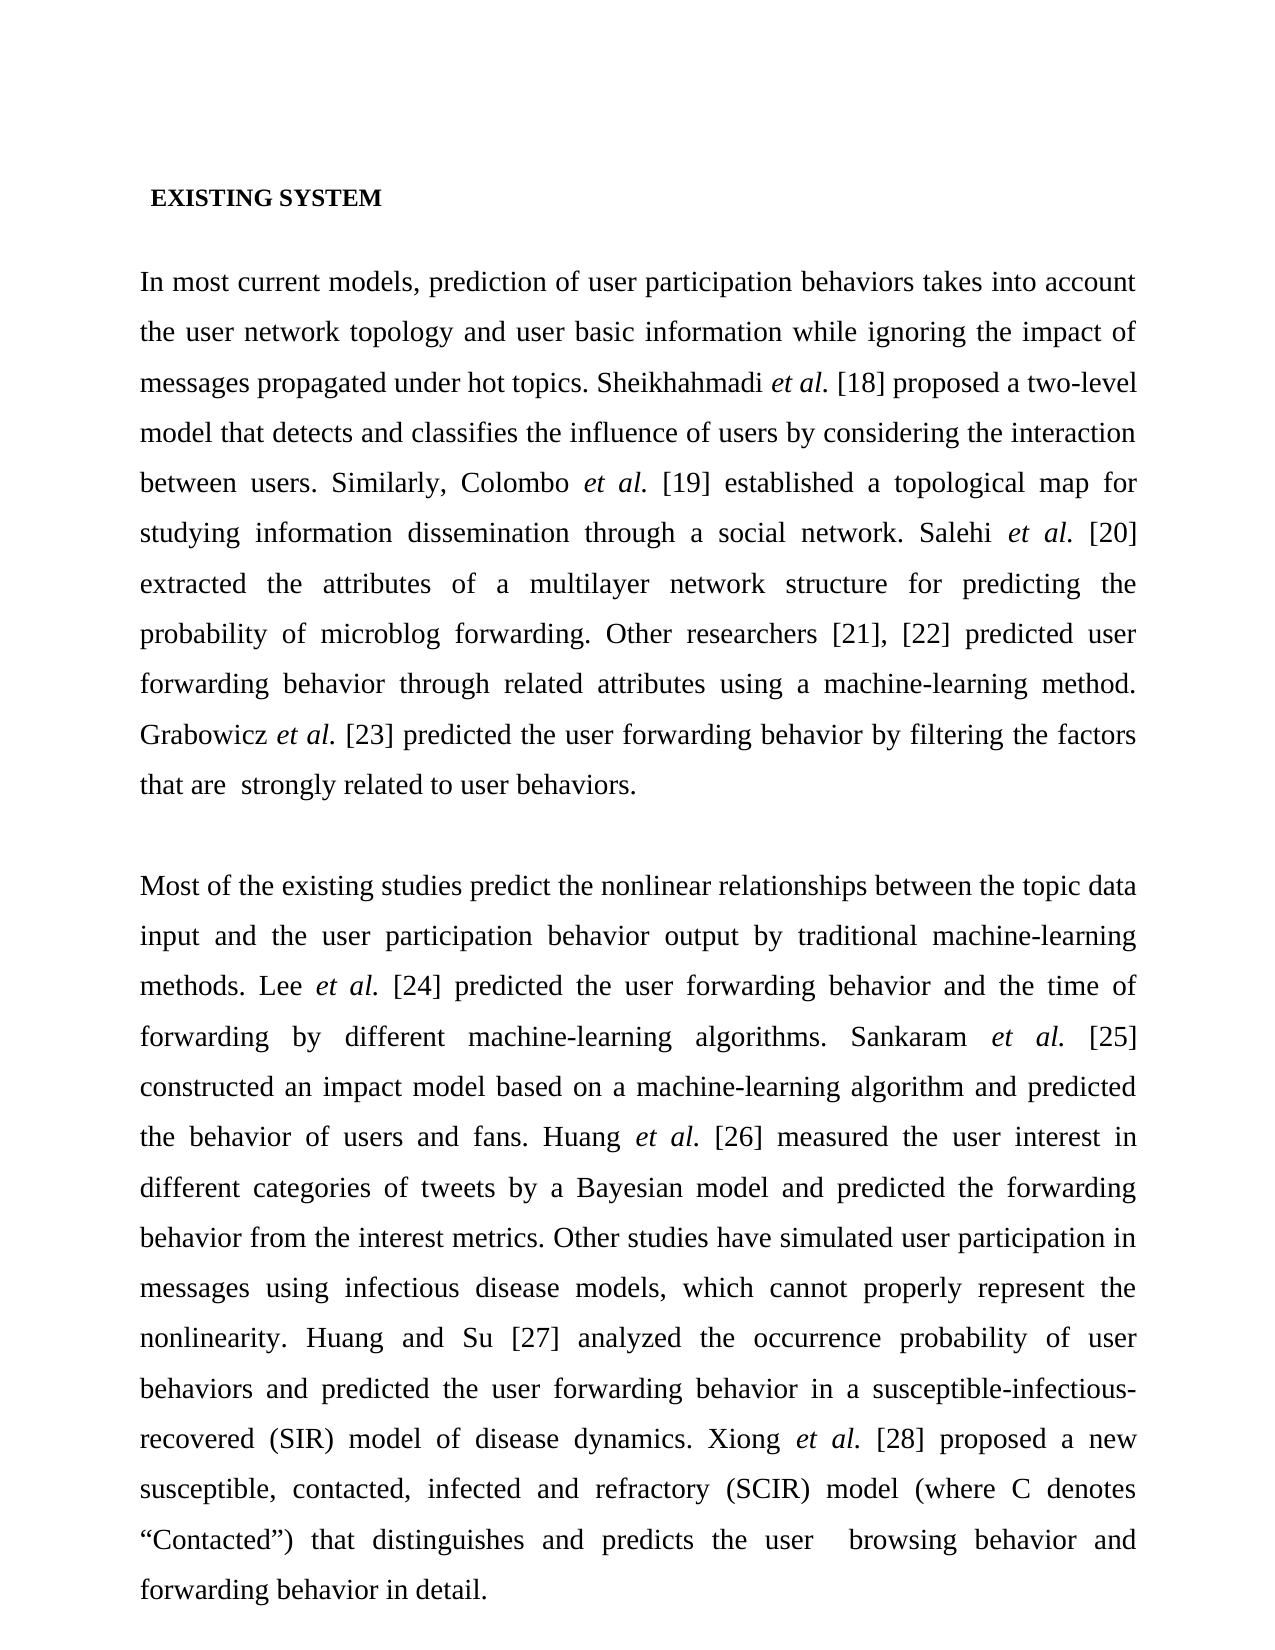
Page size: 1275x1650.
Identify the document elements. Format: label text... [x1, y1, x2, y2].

text In most current models, prediction of user participation behaviors takes into account the user network topology and user basic information while ignoring the impact of messages propagated under hot topics. Sheikhahmadi et al. [18] proposed a two-level model that detects and classifies the influence of users by considering the interaction between users. Similarly, Colombo et al. [19] established a topological map for studying information dissemination through a social network. Salehi et al. [20] extracted the attributes of a multilayer network structure for predicting the probability of microblog forwarding. Other researchers [21], [22] predicted user forwarding behavior through related attributes using a machine-learning method. Grabowicz et al. [23] predicted the user forwarding behavior by filtering the factors that are strongly related to user behaviors. [139, 264, 1137, 801]
text EXISTING SYSTEM [150, 183, 386, 212]
text Most of the existing studies predict the nonlinear relationships between the topic data input and the user participation behavior output by traditional machine-learning methods. Lee et al. [24] predicted the user forwarding behavior and the time of forwarding by different machine-learning algorithms. Sankaram et al. [25] constructed an impact model based on a machine-learning algorithm and predicted the behavior of users and fans. Huang et al. [26] measured the user interest in different categories of tweets by a Bayesian model and predicted the forwarding behavior from the interest metrics. Other studies have simulated user participation in messages using infectious disease models, which cannot properly represent the nonlinearity. Huang and Su [27] analyzed the occurrence probability of user behaviors and predicted the user forwarding behavior in a susceptible-infectious-recovered (SIR) model of disease dynamics. Xiong et al. [28] proposed a new susceptible, contacted, infected and refractory (SCIR) model (where C denotes “Contacted”) that distinguishes and predicts the user browsing behavior and forwarding behavior in detail. [139, 868, 1137, 1606]
